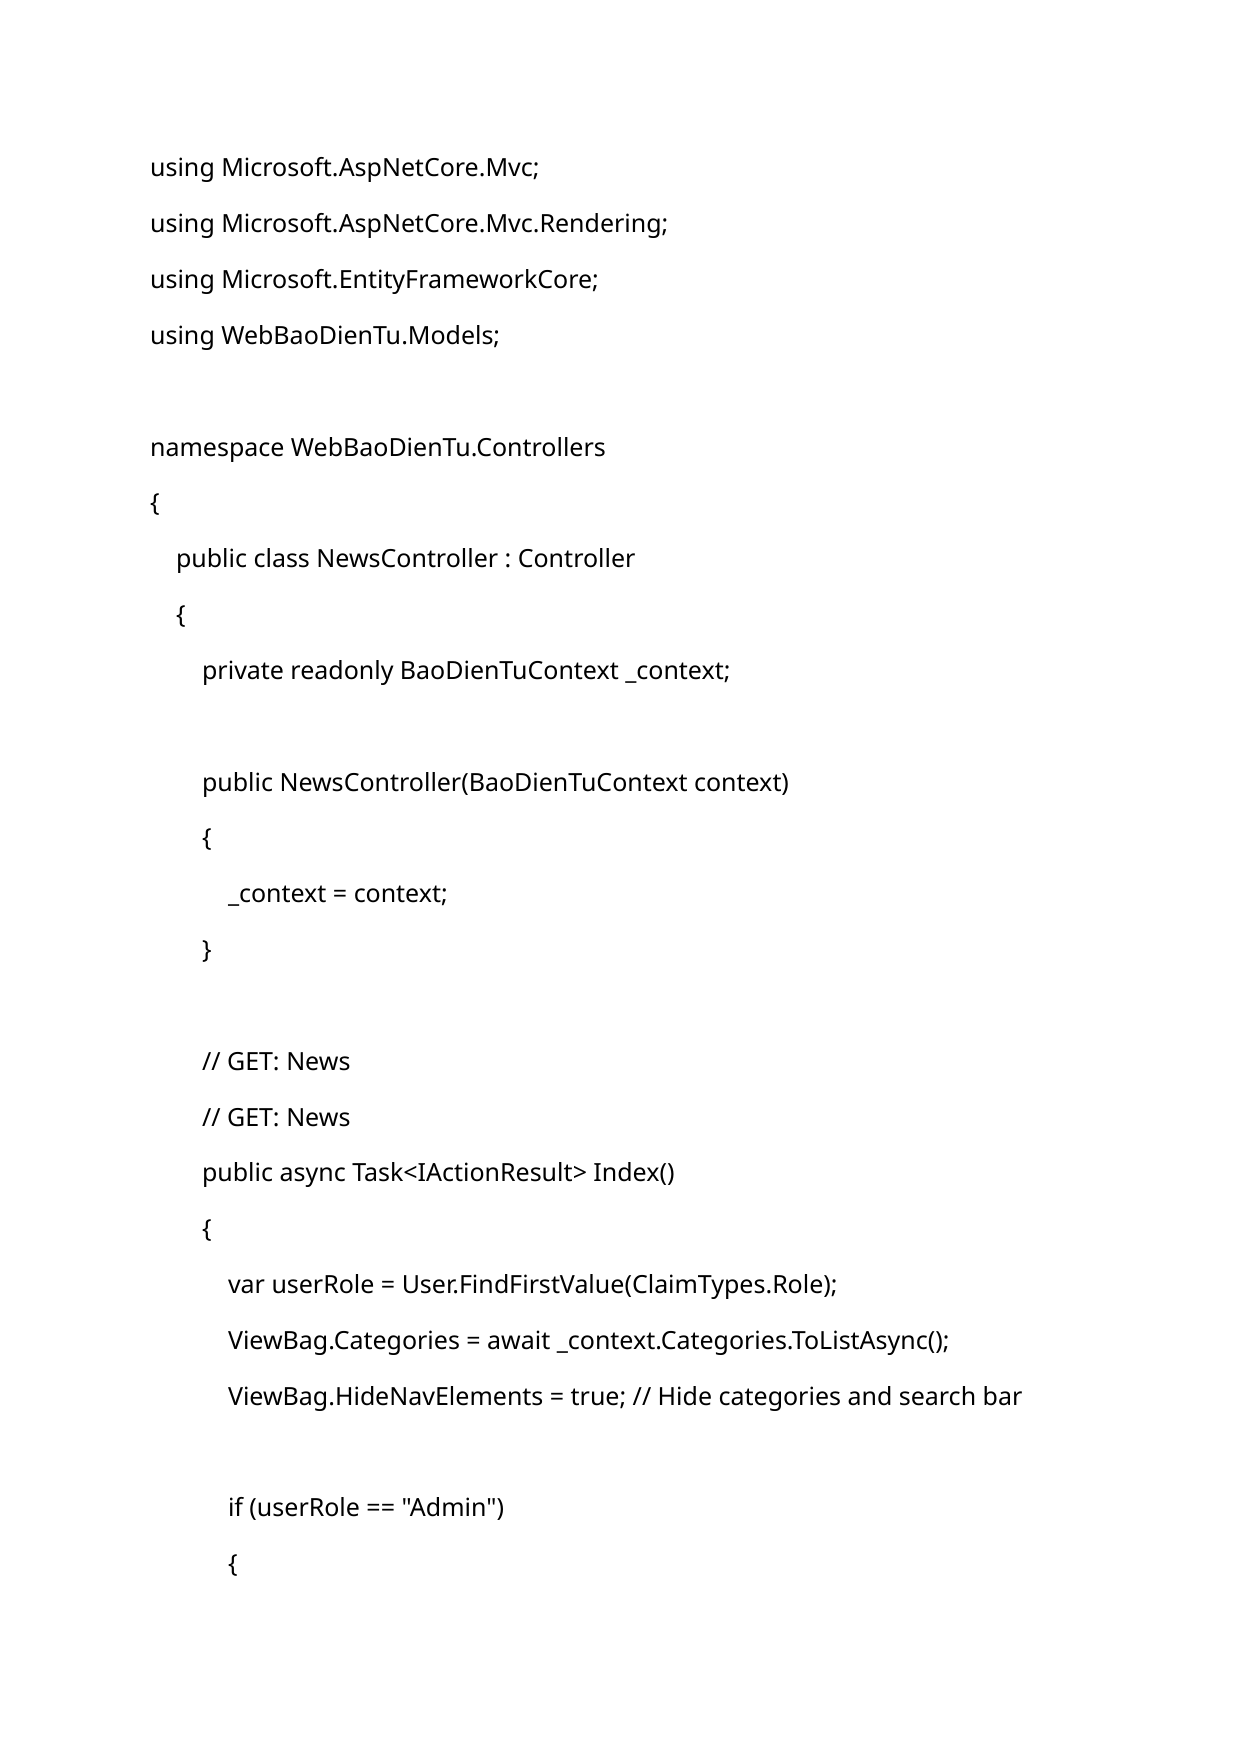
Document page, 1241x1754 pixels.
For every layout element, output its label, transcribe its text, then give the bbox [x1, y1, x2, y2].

text { [150, 1546, 1090, 1580]
text { [150, 597, 1090, 631]
text public NewsController(BaoDienTuContext context) [150, 764, 1090, 798]
text // GET: News [150, 1043, 1090, 1077]
text namespace WebBaoDienTu.Controllers [150, 429, 1090, 463]
text ViewBag.HideNavElements = true; // Hide categories and search bar [150, 1378, 1090, 1412]
text } [150, 932, 1090, 966]
text using Microsoft.AspNetCore.Mvc; [150, 150, 1090, 184]
text _context = context; [150, 876, 1090, 910]
text using Microsoft.AspNetCore.Mvc.Rendering; [150, 206, 1090, 240]
text // GET: News [150, 1099, 1090, 1133]
text using WebBaoDienTu.Models; [150, 317, 1090, 352]
text if (userRole == "Admin") [150, 1490, 1090, 1524]
text public async Task<IActionResult> Index() [150, 1155, 1090, 1189]
text public class NewsController : Controller [150, 541, 1090, 575]
text private readonly BaoDienTuContext _context; [150, 652, 1090, 687]
text ViewBag.Categories = await _context.Categories.ToListAsync(); [150, 1322, 1090, 1357]
text var userRole = User.FindFirstValue(ClaimTypes.Role); [150, 1267, 1090, 1301]
text { [150, 1211, 1090, 1245]
text { [150, 820, 1090, 854]
text { [150, 485, 1090, 519]
text using Microsoft.EntityFrameworkCore; [150, 262, 1090, 296]
